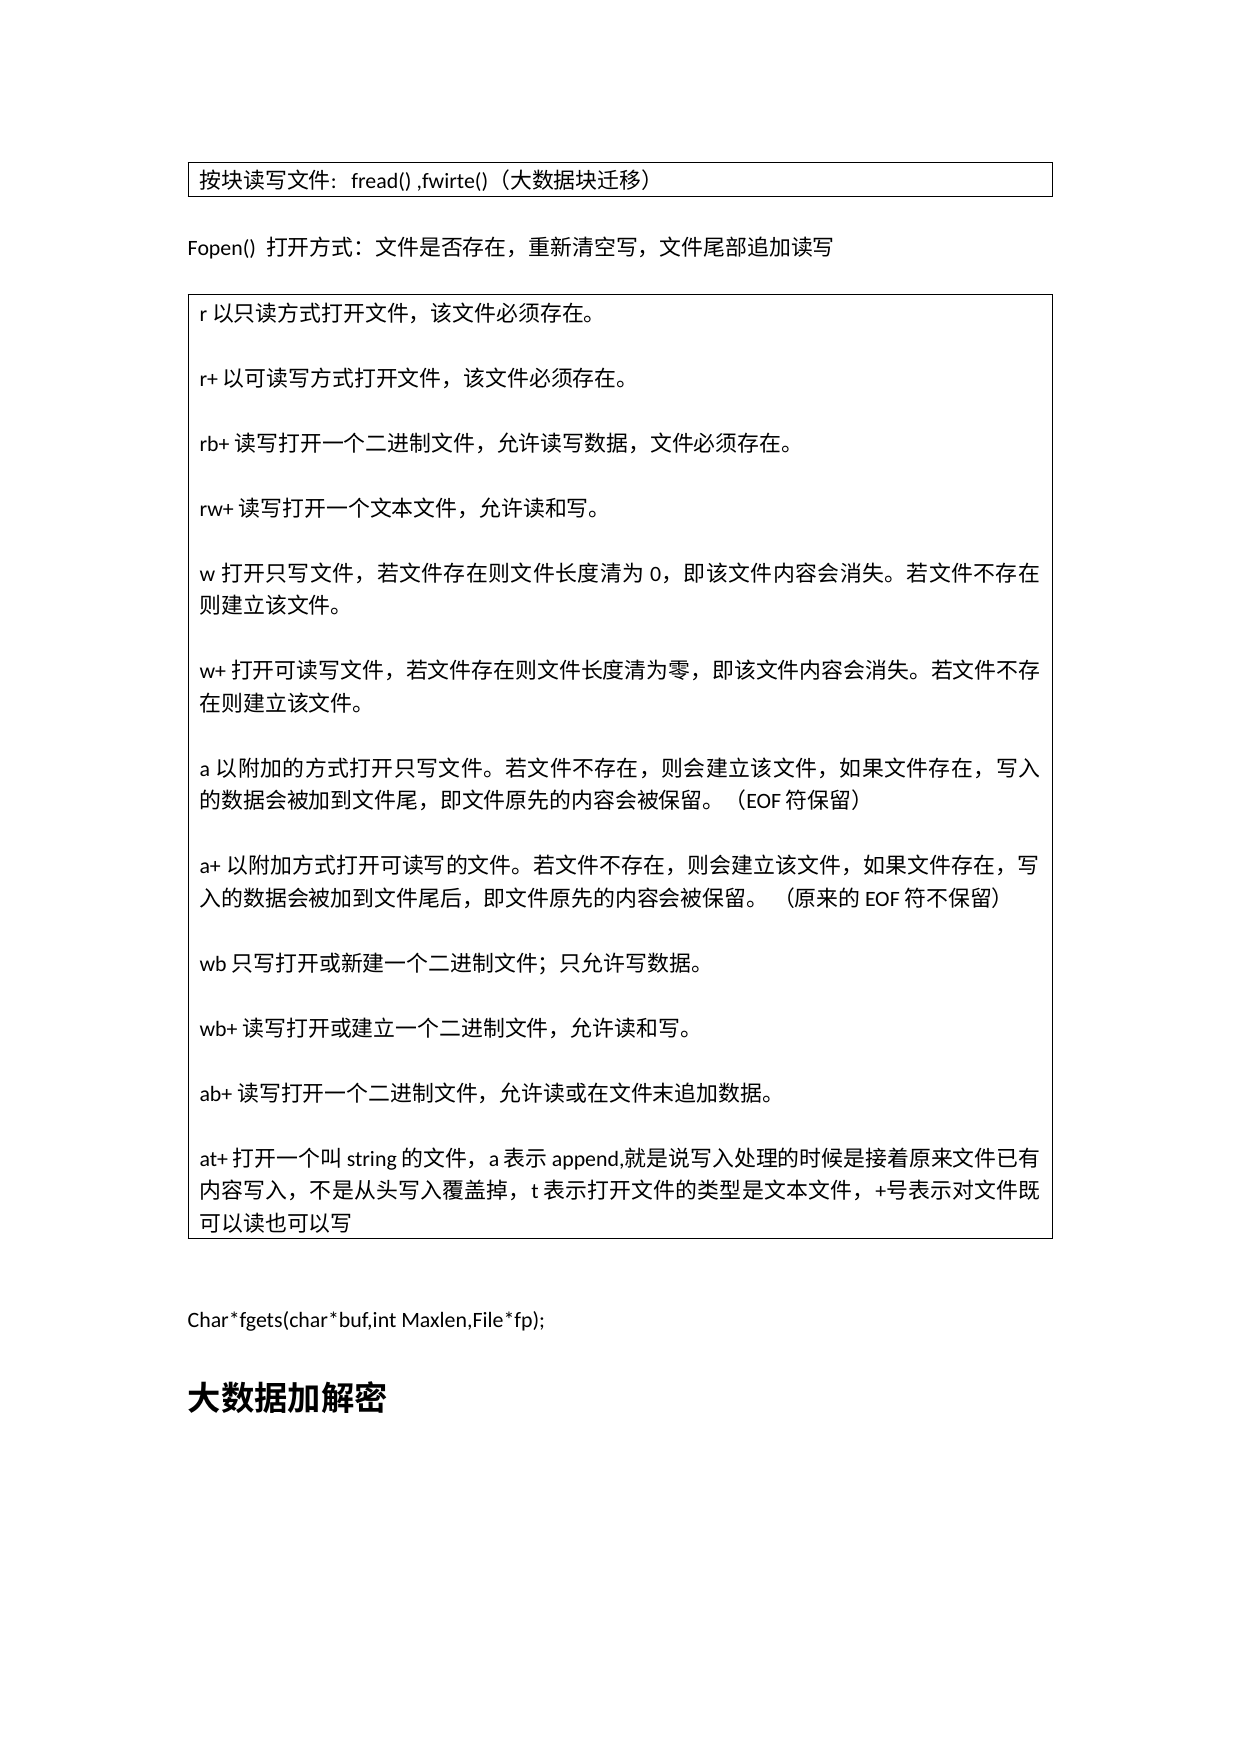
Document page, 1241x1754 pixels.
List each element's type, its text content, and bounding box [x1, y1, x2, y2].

text Fopen() 打开方式：文件是否存在，重新清空写，文件尾部追加读写 [187, 229, 1053, 262]
table_header r 以只读方式打开文件，该文件必须存在。 r+ 以可读写方式打开文件，该文件必须存在。 rb+ 读写打开一个二进制文件，允许读写数据，文件必须存在。 rw+ 读写打开一个文本文件，允许读和写。 w 打开只写文件，若文件存在则文件长度清为0，即该文件内容会消失。若文件不存在则建立该文件。 w+ 打开可读写文件，若文件存在则文件长度清为零，即该文件内容会消失。若文件不存在则建立该文件。 a 以附加的方式打开只写文件。若文件不存在，则会建立该文件，如果文件存在，写入的数据会被加到文件尾，即文件原先的内容会被保留。（EOF符保留） a+ 以附加方式打开可读写的文件。若文件不存在，则会建立该文件，如果文件存在，写入的数据会被加到文件尾后，即文件原先的内容会被保留。 （原来的EOF符不保留） wb 只写打开或新建一个二进制文件；只允许写数据。 wb+ 读写打开或建立一个二进制文件，允许读和写。 ab+ 读写打开一个二进制文件，允许读或在文件末追加数据。 at+ 打开一个叫string的文件，a表示append,就是说写入处理的时候是接着原来文件已有内容写入，不是从头写入覆盖掉，t表示打开文件的类型是文本文件，+号表示对文件既可以读也可以写 [189, 295, 1052, 1238]
subtitle 大数据加解密 [187, 1363, 1053, 1428]
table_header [189, 163, 1052, 196]
text Char*fgets(char*buf,int Maxlen,File*fp); [187, 1304, 1053, 1336]
